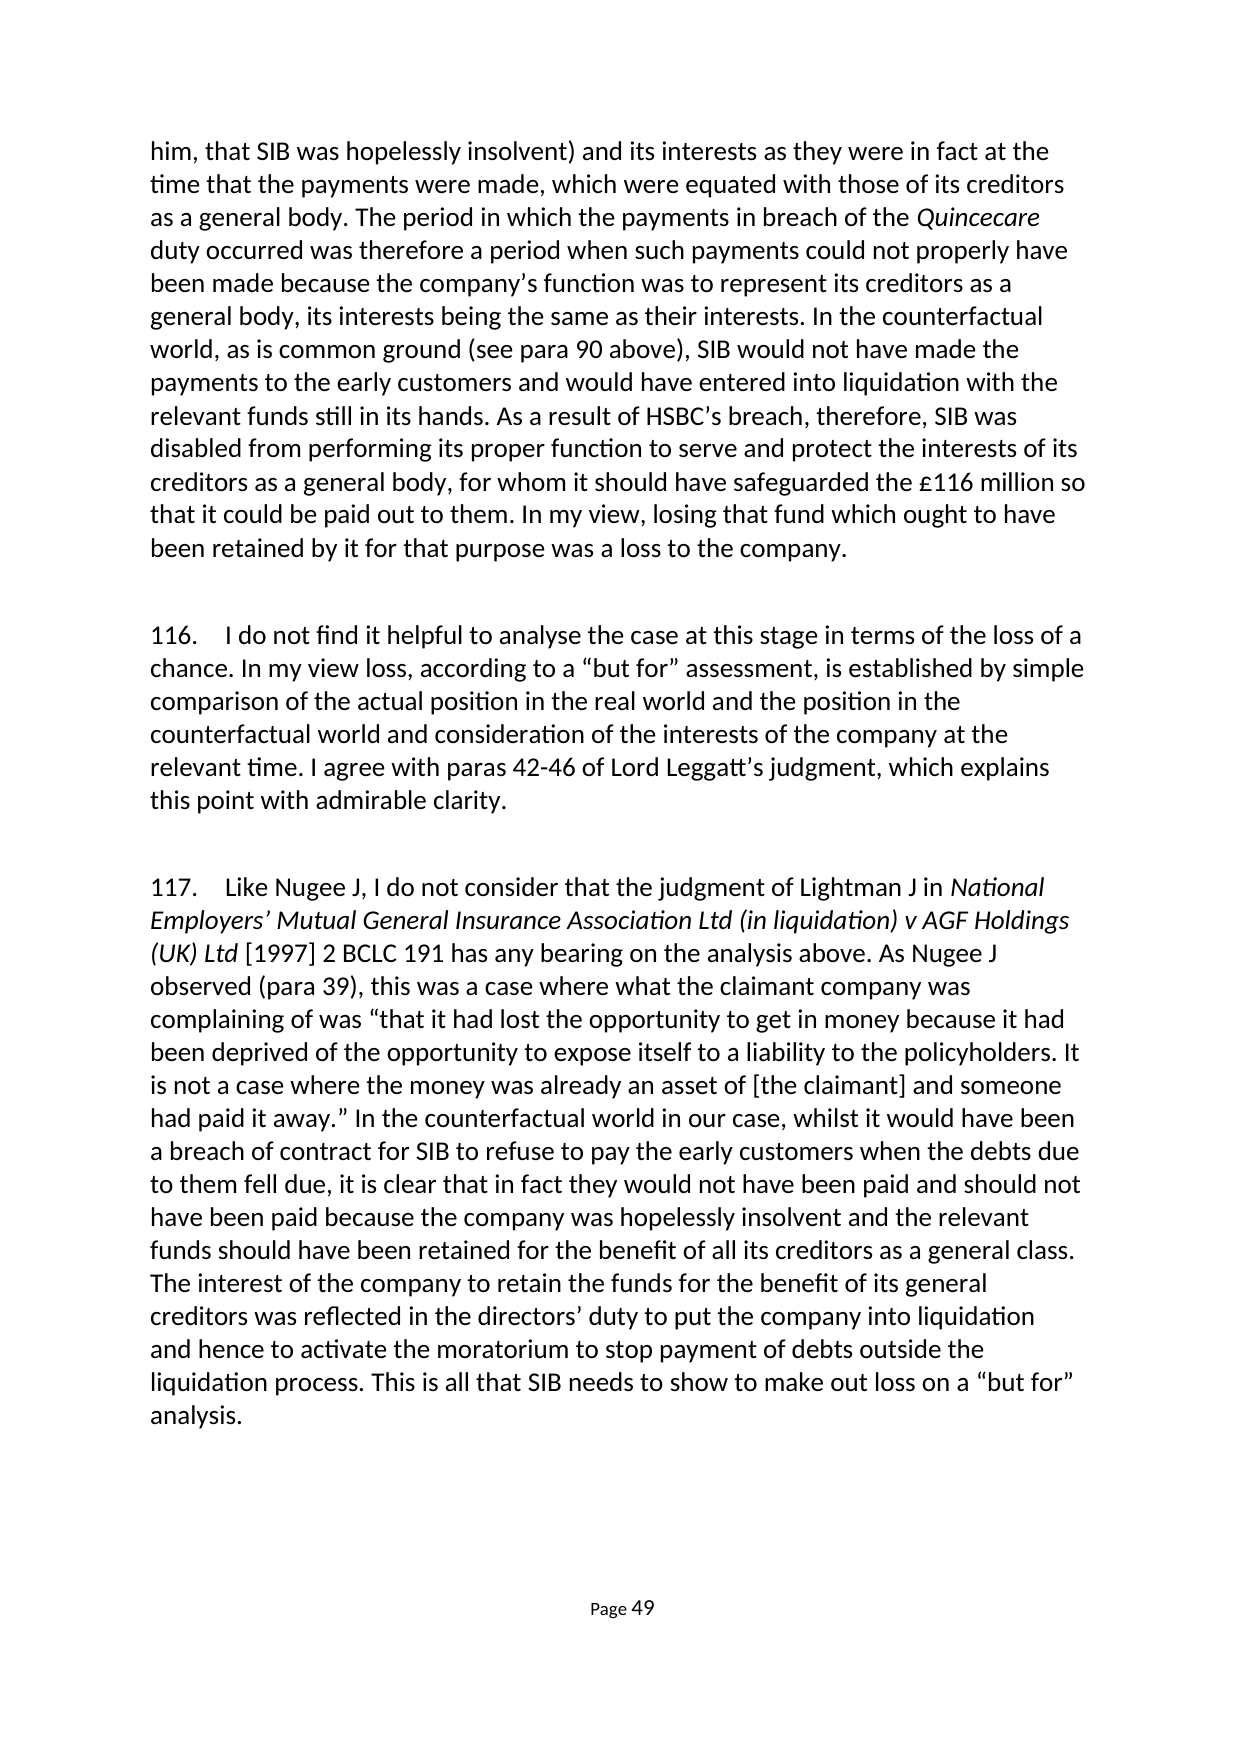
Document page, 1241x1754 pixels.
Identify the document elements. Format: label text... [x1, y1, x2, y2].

list I do not find it helpful to analyse the case at this stage in terms of the loss of a chance. In my view loss, according to a “but for” assessment, is established by simple comparison of the actual position in the real world and the position in the counterfactual world and consideration of the interests of the company at the relevant time. I agree with paras 42-46 of Lord Leggatt’s judgment, which explains this point with admirable clarity. [150, 618, 1086, 816]
list Like Nugee J, I do not consider that the judgment of Lightman J in National Employers’ Mutual General Insurance Association Ltd (in liquidation) v AGF Holdings (UK) Ltd [1997] 2 BCLC 191 has any bearing on the analysis above. As Nugee J observed (para 39), this was a case where what the claimant company was complaining of was “that it had lost the opportunity to get in money because it had been deprived of the opportunity to expose itself to a liability to the policyholders. It is not a case where the money was already an asset of [the claimant] and someone had paid it away.” In the counterfactual world in our case, whilst it would have been a breach of contract for SIB to refuse to pay the early customers when the debts due to them fell due, it is clear that in fact they would not have been paid and should not have been paid because the company was hopelessly insolvent and the relevant funds should have been retained for the benefit of all its creditors as a general class. The interest of the company to retain the funds for the benefit of its general creditors was reflected in the directors’ duty to put the company into liquidation and hence to activate the moratorium to stop payment of debts outside the liquidation process. This is all that SIB needs to show to make out loss on a “but for” analysis. [150, 870, 1084, 1432]
text him, that SIB was hopelessly insolvent) and its interests as they were in fact at the time that the payments were made, which were equated with those of its creditors as a general body. The period in which the payments in breach of the Quincecare duty occurred was therefore a period when such payments could not properly have been made because the company’s function was to represent its creditors as a general body, its interests being the same as their interests. In the counterfactual world, as is common ground (see para 90 above), SIB would not have made the payments to the early customers and would have entered into liquidation with the relevant funds still in its hands. As a result of HSBC’s breach, therefore, SIB was disabled from performing its proper function to serve and protect the interests of its creditors as a general body, for whom it should have safeguarded the £116 million so that it could be paid out to them. In my view, losing that fund which ought to have been retained by it for that purpose was a loss to the company. [150, 134, 1088, 564]
